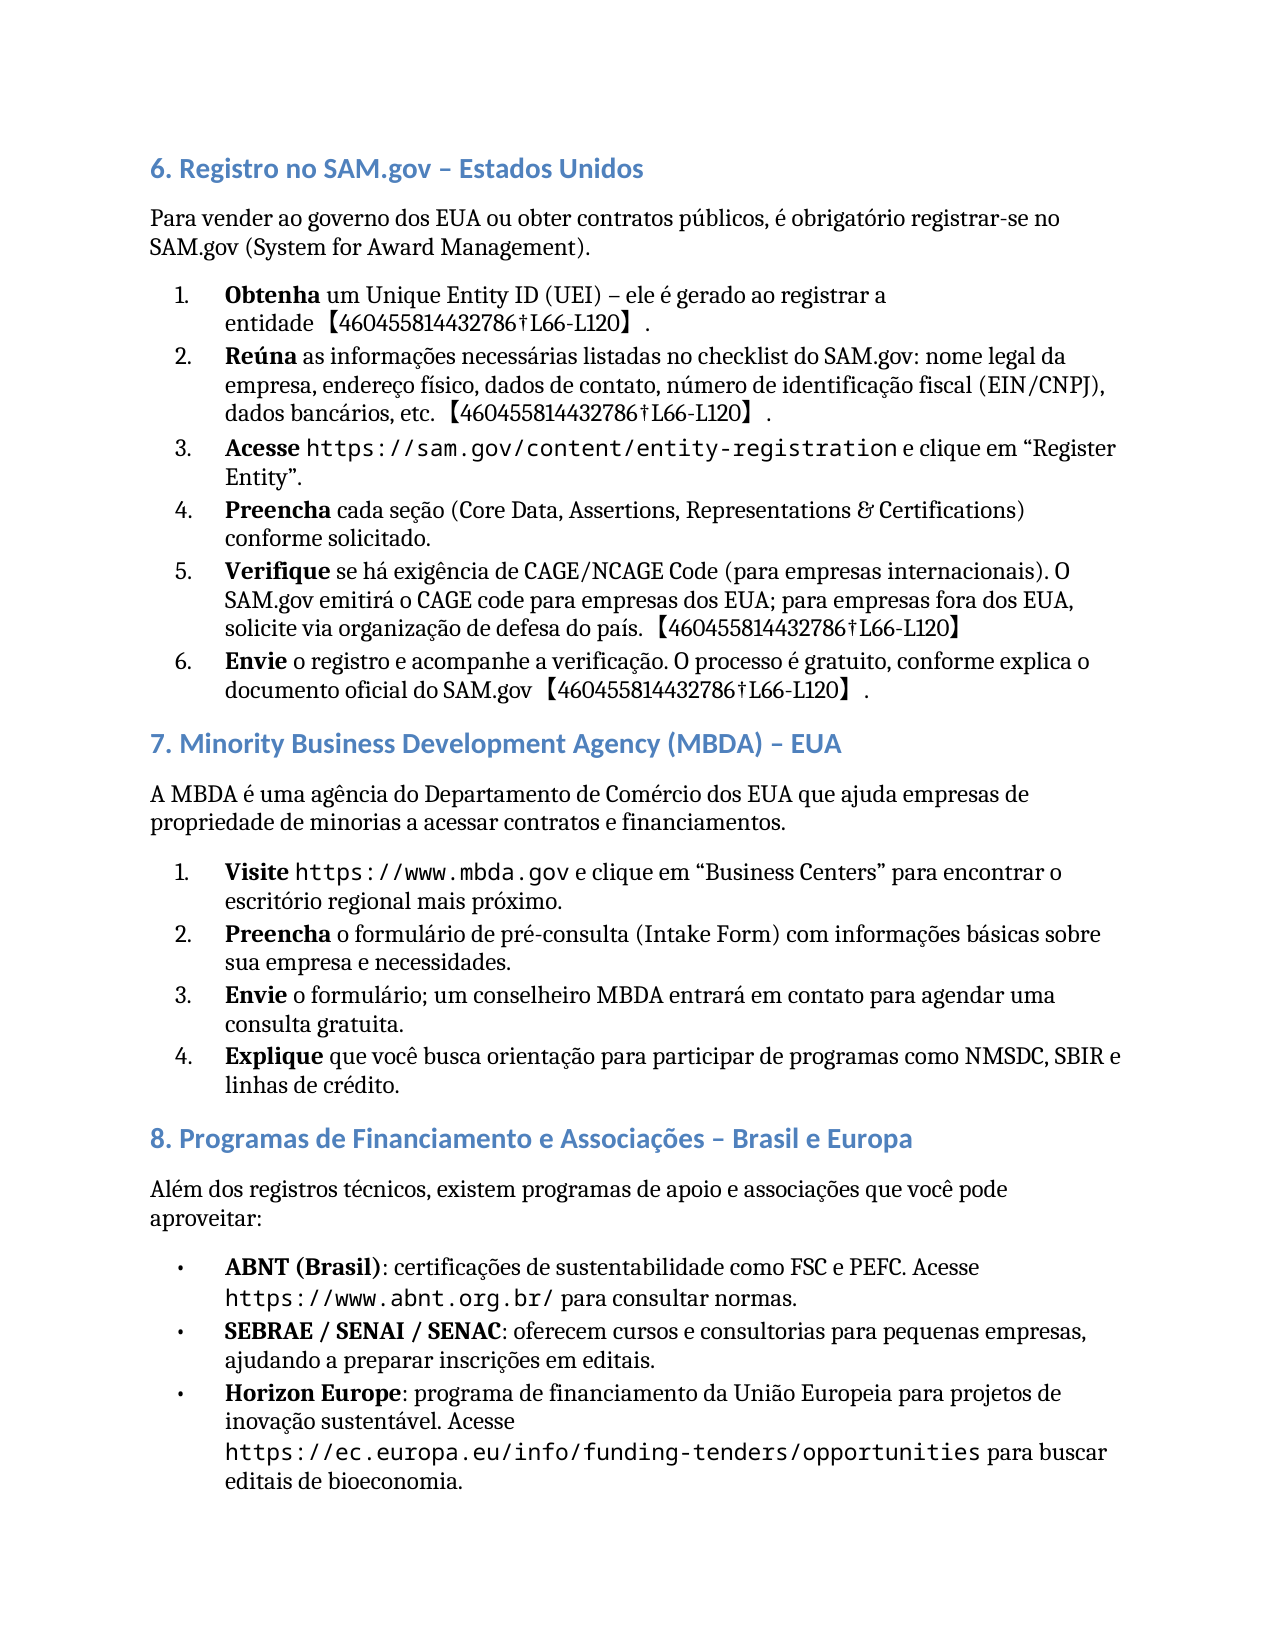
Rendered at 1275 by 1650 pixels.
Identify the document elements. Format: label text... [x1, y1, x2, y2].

list Envie o registro e acompanhe a verificação. O processo é gratuito, conforme explica o documento oficial do SAM.gov【460455814432786†L66-L120】. [175, 647, 1125, 704]
list Explique que você busca orientação para participar de programas como NMSDC, SBIR e linhas de crédito. [175, 1042, 1125, 1099]
text Além dos registros técnicos, existem programas de apoio e associações que você pode aproveitar: [150, 1175, 1125, 1232]
list Horizon Europe: programa de financiamento da União Europeia para projetos de inovação sustentável. Acesse https://ec.europa.eu/info/funding-tenders/opportunities para buscar editais de bioeconomia. [175, 1378, 1125, 1496]
list Verifique se há exigência de CAGE/NCAGE Code (para empresas internacionais). O SAM.gov emitirá o CAGE code para empresas dos EUA; para empresas fora dos EUA, solicite via organização de defesa do país.【460455814432786†L66-L120】 [175, 557, 1125, 643]
subtitle 8. Programas de Financiamento e Associações – Brasil e Europa [150, 1120, 1125, 1156]
list Obtenha um Unique Entity ID (UEI) – ele é gerado ao registrar a entidade【460455814432786†L66-L120】. [175, 281, 1125, 338]
list Visite https://www.mbda.gov e clique em “Business Centers” para encontrar o escritório regional mais próximo. [175, 856, 1125, 916]
subtitle 7. Minority Business Development Agency (MBDA) – EUA [150, 725, 1125, 761]
list SEBRAE / SENAI / SENAC: oferecem cursos e consultorias para pequenas empresas, ajudando a preparar inscrições em editais. [175, 1317, 1125, 1375]
text A MBDA é uma agência do Departamento de Comércio dos EUA que ajuda empresas de propriedade de minorias a acessar contratos e financiamentos. [150, 779, 1125, 837]
list Envie o formulário; um conselheiro MBDA entrará em contato para agendar uma consulta gratuita. [175, 981, 1125, 1038]
list Acesse https://sam.gov/content/entity-registration e clique em “Register Entity”. [175, 432, 1125, 492]
list ABNT (Brasil): certificações de sustentabilidade como FSC e PEFC. Acesse https://www.abnt.org.br/ para consultar normas. [175, 1251, 1125, 1313]
list Preencha cada seção (Core Data, Assertions, Representations & Certifications) conforme solicitado. [175, 496, 1125, 553]
subtitle 6. Registro no SAM.gov – Estados Unidos [150, 150, 1125, 186]
list Reúna as informações necessárias listadas no checklist do SAM.gov: nome legal da empresa, endereço físico, dados de contato, número de identificação fiscal (EIN/CNPJ), dados bancários, etc.【460455814432786†L66-L120】. [175, 342, 1125, 428]
text Para vender ao governo dos EUA ou obter contratos públicos, é obrigatório registrar-se no SAM.gov (System for Award Management). [150, 204, 1125, 262]
list Preencha o formulário de pré‑consulta (Intake Form) com informações básicas sobre sua empresa e necessidades. [175, 919, 1125, 977]
